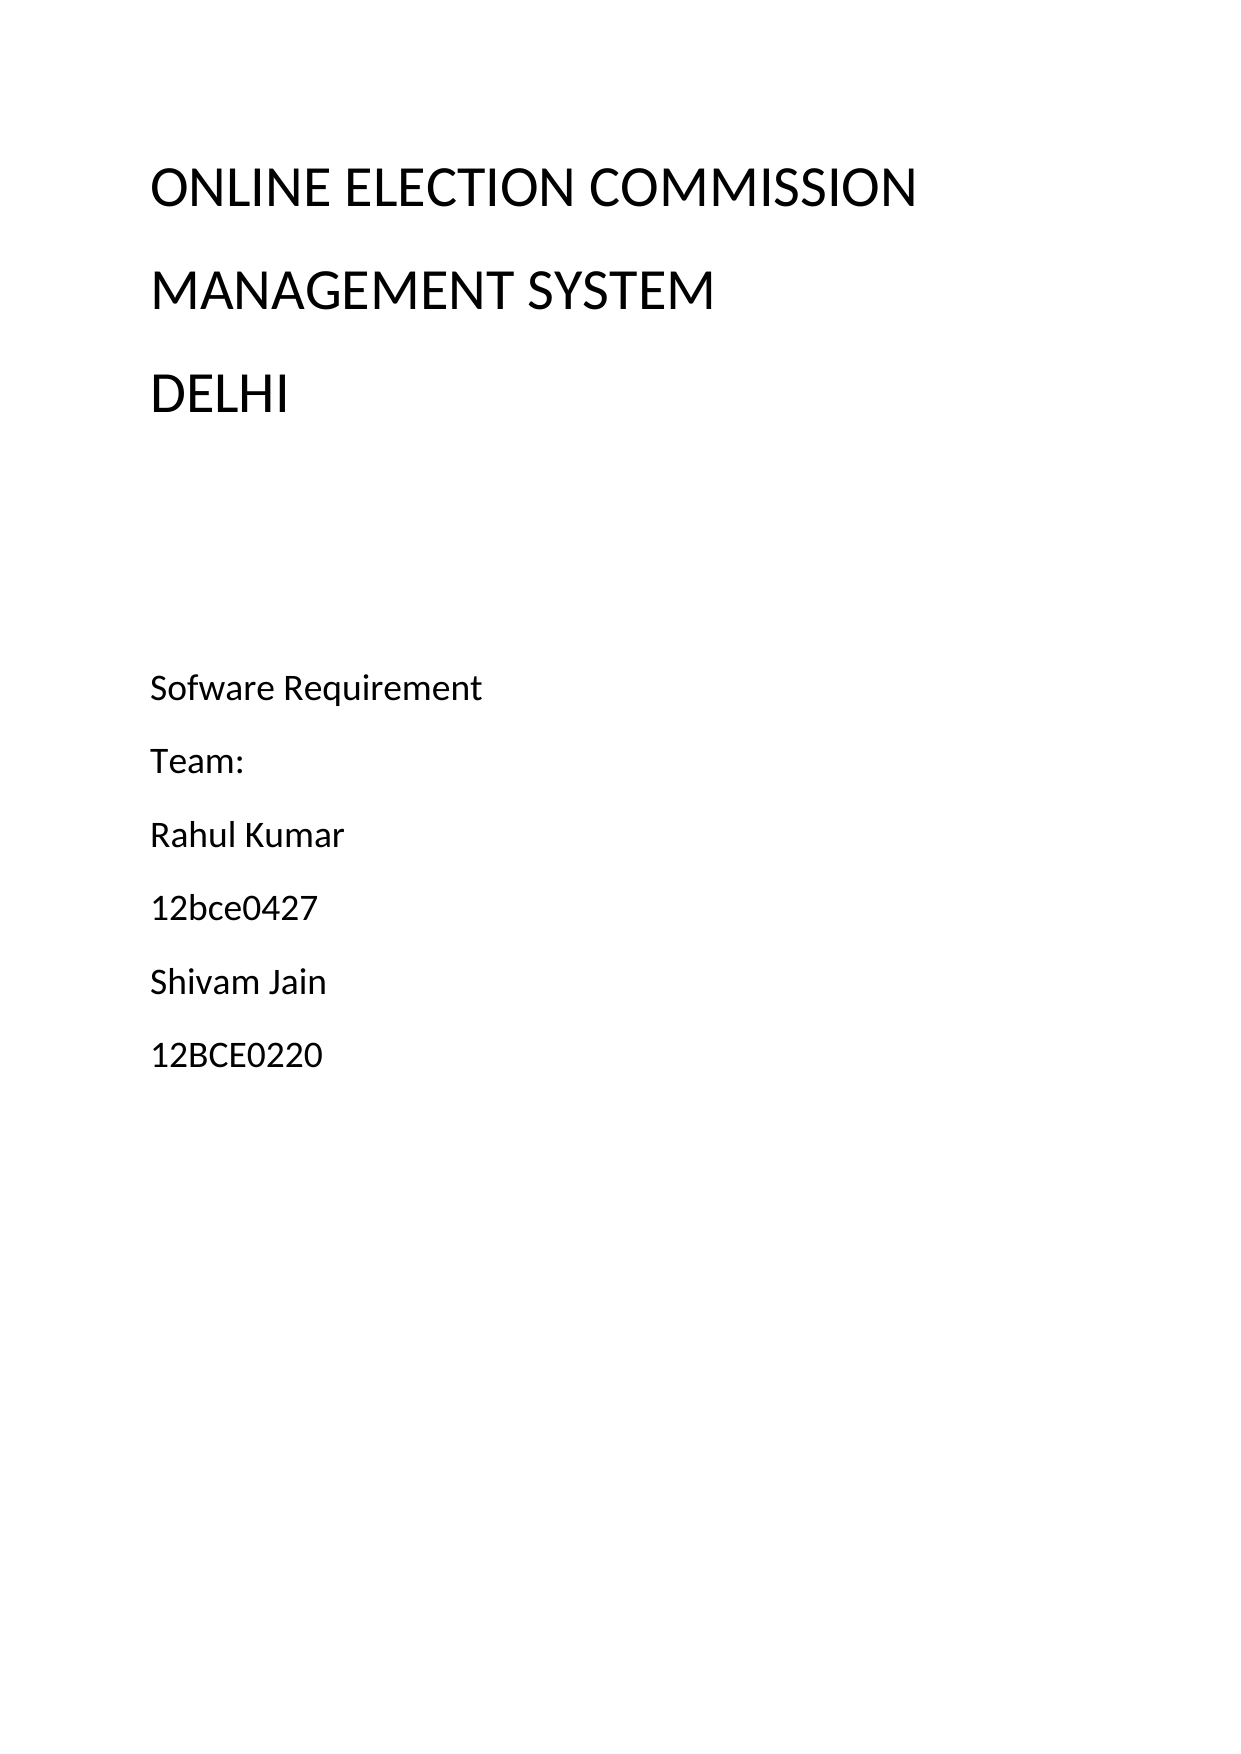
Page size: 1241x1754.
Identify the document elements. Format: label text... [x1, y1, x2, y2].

text DELHI [150, 355, 1090, 427]
text 12bce0427 [150, 884, 1090, 930]
text Team: [150, 737, 1090, 783]
text Rahul Kumar [150, 811, 1090, 856]
text Shivam Jain [150, 958, 1090, 1003]
text Sofware Requirement [150, 663, 1090, 709]
text ONLINE ELECTION COMMISSION [150, 150, 1090, 221]
text MANAGEMENT SYSTEM [150, 253, 1090, 324]
text 12BCE0220 [150, 1031, 1090, 1077]
